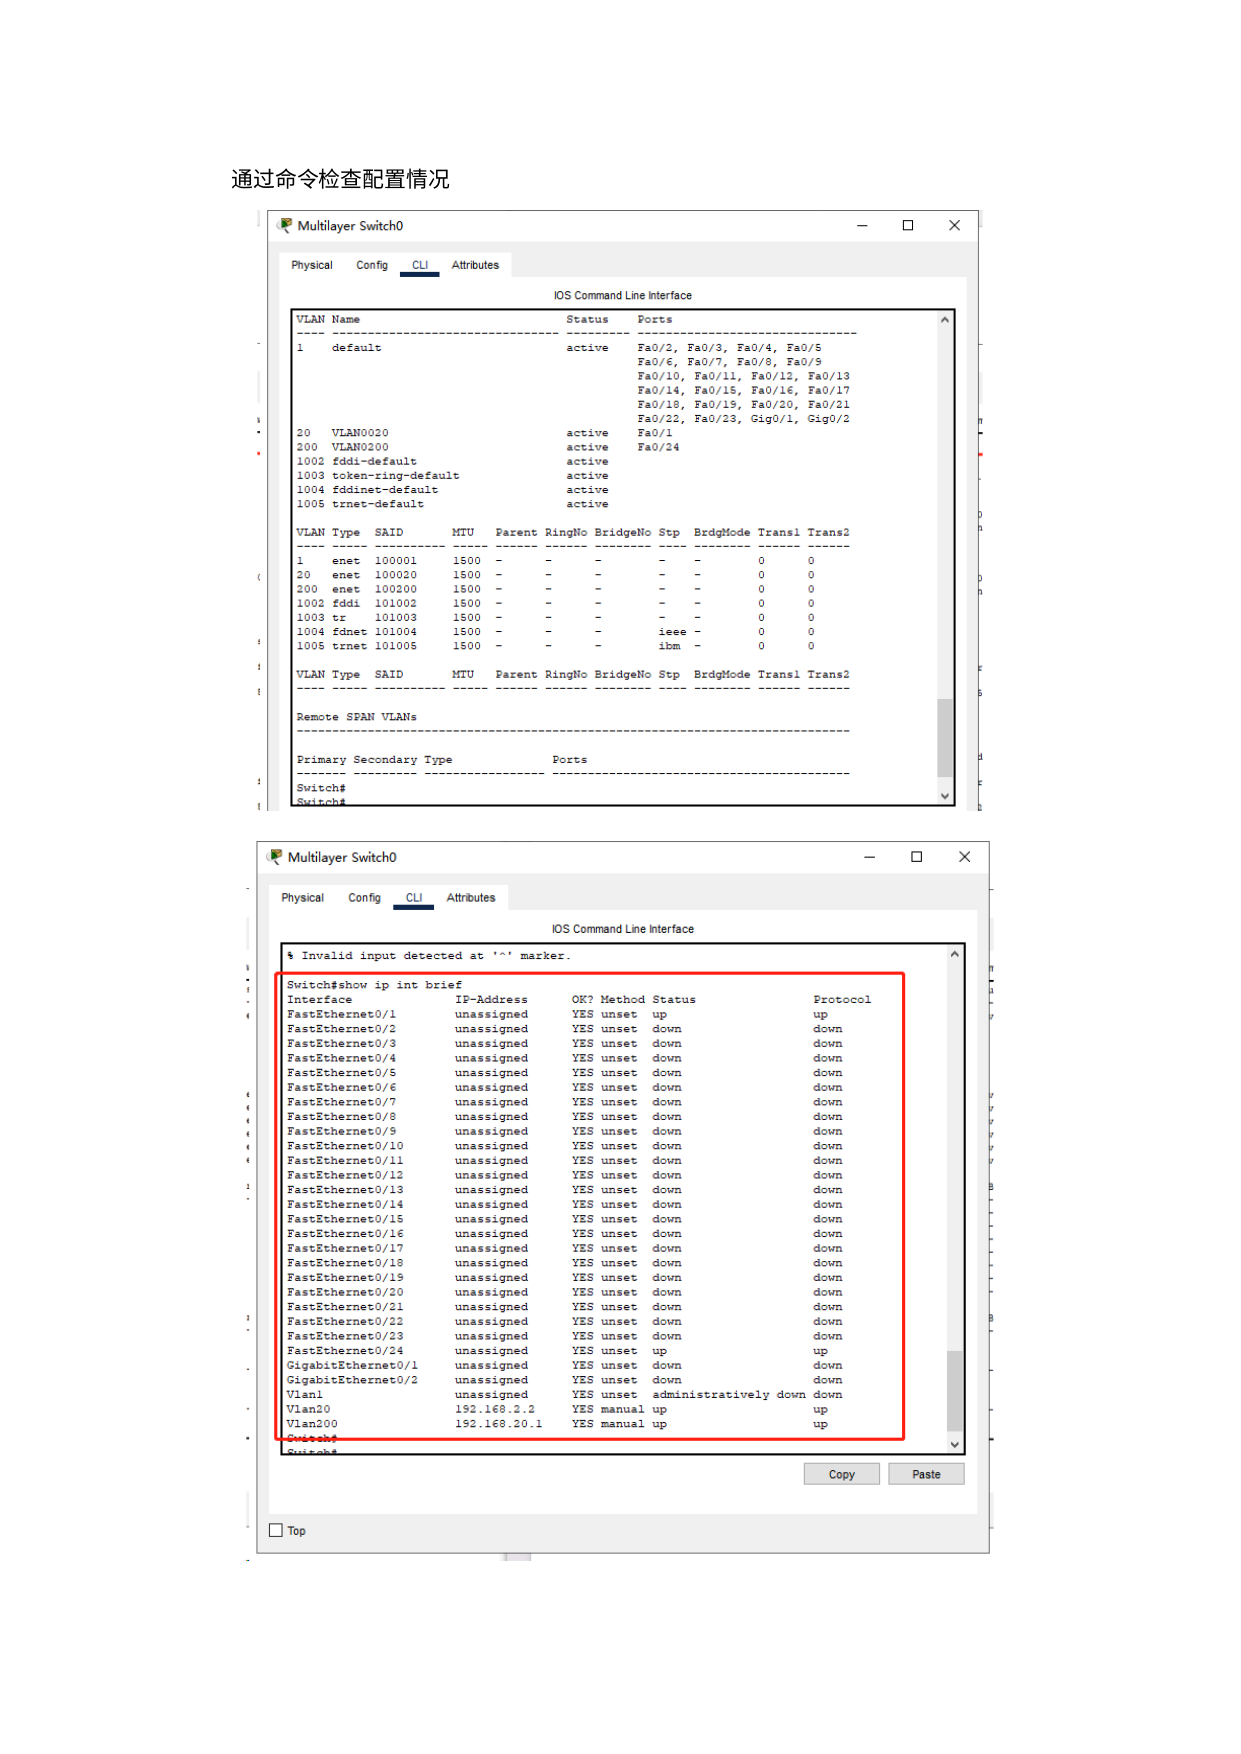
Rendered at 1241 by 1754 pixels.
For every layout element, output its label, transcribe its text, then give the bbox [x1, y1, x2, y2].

text 通过命令检查配置情况 [187, 162, 1053, 194]
picture [257, 210, 983, 811]
picture [246, 841, 994, 1561]
